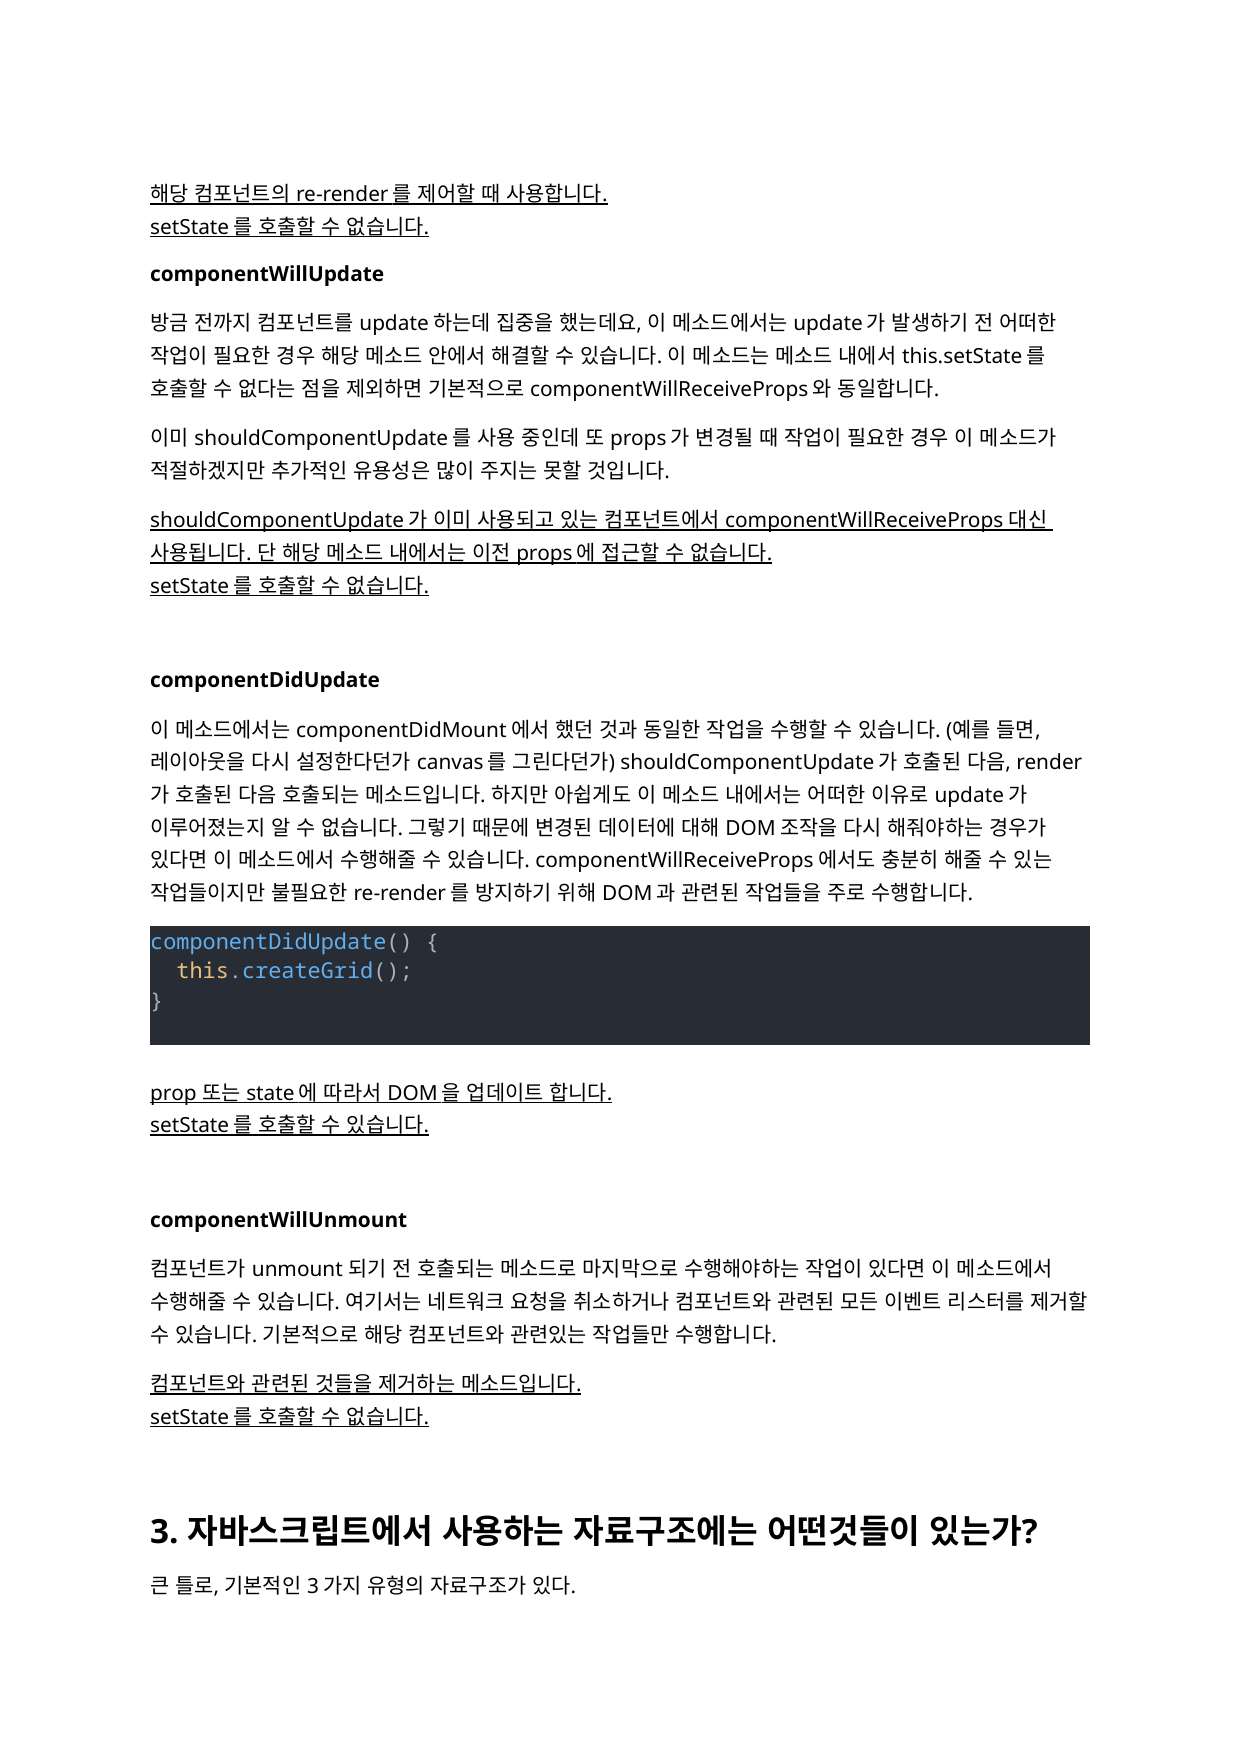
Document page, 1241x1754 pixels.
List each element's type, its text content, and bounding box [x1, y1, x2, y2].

text 이미 shouldComponentUpdate를 사용 중인데 또 props가 변경될 때 작업이 필요한 경우 이 메소드가 적절하겠지만 추가적인 유용성은 많이 주지는 못할 것입니다. [150, 421, 1090, 484]
text componentDidUpdate() { [150, 926, 1090, 956]
text componentWillUpdate [150, 259, 1090, 288]
text componentWillUnmount [150, 1205, 1090, 1233]
text 컴포넌트가 unmount 되기 전 호출되는 메소드로 마지막으로 수행해야하는 작업이 있다면 이 메소드에서 수행해줄 수 있습니다. 여기서는 네트워크 요청을 취소하거나 컴포넌트와 관련된 모든 이벤트 리스터를 제거할 수 있습니다. 기본적으로 해당 컴포넌트와 관련있는 작업들만 수행합니다. [150, 1252, 1090, 1348]
text 컴포넌트와 관련된 것들을 제거하는 메소드입니다. setState를 호출할 수 없습니다. [150, 1367, 1090, 1430]
text prop 또는 state에 따라서 DOM을 업데이트 합니다. setState를 호출할 수 있습니다. [150, 1045, 1090, 1139]
text 해당 컴포넌트의 re-render를 제어할 때 사용합니다. setState를 호출할 수 없습니다. [150, 177, 1090, 240]
text 방금 전까지 컴포넌트를 update하는데 집중을 했는데요, 이 메소드에서는 update가 발생하기 전 어떠한 작업이 필요한 경우 해당 메소드 안에서 해결할 수 있습니다. 이 메소드는 메소드 내에서 this.setState를 호출할 수 없다는 점을 제외하면 기본적으로 componentWillReceiveProps와 동일합니다. [150, 307, 1090, 402]
title 3. 자바스크립트에서 사용하는 자료구조에는 어떤것들이 있는가? [150, 1505, 1090, 1553]
text 이 메소드에서는 componentDidMount에서 했던 것과 동일한 작업을 수행할 수 있습니다. (예를 들면, 레이아웃을 다시 설정한다던가 canvas를 그린다던가) shouldComponentUpdate가 호출된 다음, render가 호출된 다음 호출되는 메소드입니다. 하지만 아쉽게도 이 메소드 내에서는 어떠한 이유로 update가 이루어졌는지 알 수 없습니다. 그렇기 때문에 변경된 데이터에 대해 DOM조작을 다시 해줘야하는 경우가 있다면 이 메소드에서 수행해줄 수 있습니다. componentWillReceiveProps에서도 충분히 해줄 수 있는 작업들이지만 불필요한 re-render를 방지하기 위해 DOM과 관련된 작업들을 주로 수행합니다. [150, 713, 1090, 907]
text 큰 틀로, 기본적인 3가지 유형의 자료구조가 있다. [150, 1570, 1090, 1600]
text this.createGrid(); [150, 956, 1090, 985]
text shouldComponentUpdate가 이미 사용되고 있는 컴포넌트에서 componentWillReceiveProps 대신 사용됩니다. 단 해당 메소드 내에서는 이전 props에 접근할 수 없습니다. setState를 호출할 수 없습니다. [150, 503, 1090, 599]
text } [150, 985, 1090, 1015]
text componentDidUpdate [150, 666, 1090, 694]
